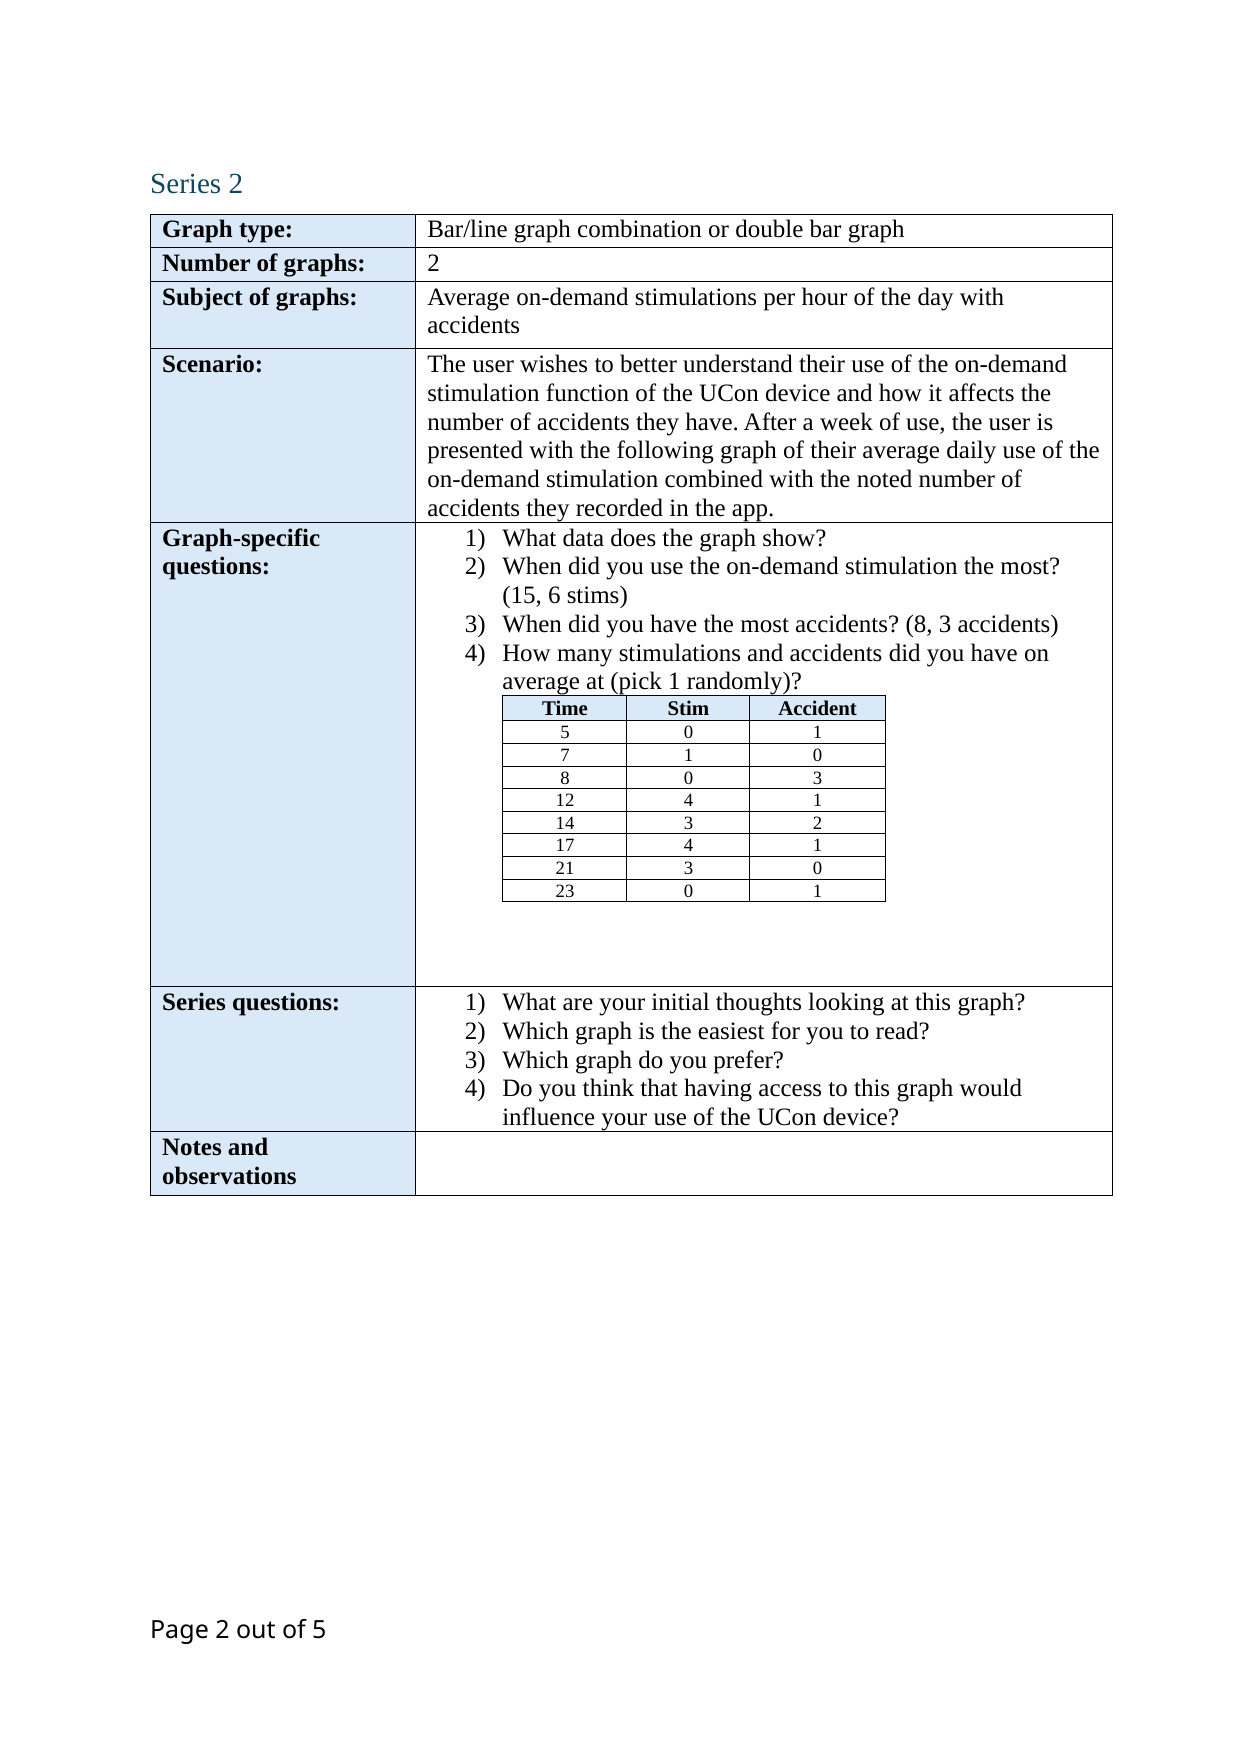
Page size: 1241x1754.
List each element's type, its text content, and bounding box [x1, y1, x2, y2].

table_cell Scenario: [151, 349, 415, 522]
table_cell Series questions: [151, 987, 415, 1131]
table_cell Notes and observations [151, 1132, 415, 1195]
table_header Bar/line graph combination or double bar graph [416, 215, 1112, 247]
table_cell Average on-demand stimulations per hour of the day with accidents [416, 282, 1112, 348]
table_cell 2 [416, 248, 1112, 281]
table_cell What are your initial thoughts looking at this graph? Which graph is the easiest for you to read? Which graph do you prefer? Do you think that having access to this graph would influence your use of the UCon device? [416, 987, 1112, 1131]
table_cell Subject of graphs: [151, 282, 415, 348]
table_cell [416, 1132, 1112, 1195]
table_cell Graph-specific questions: [151, 523, 415, 986]
table_cell Number of graphs: [151, 248, 415, 281]
table_cell What data does the graph show? When did you use the on-demand stimulation the most? (15, 6 stims) When did you have the most accidents? (8, 3 accidents) How many stimulations and accidents did you have on average at (pick 1 randomly)? [416, 523, 1112, 986]
table_header Graph type: [151, 215, 415, 247]
subtitle Series 2 [150, 167, 1090, 200]
table_cell The user wishes to better understand their use of the on-demand stimulation function of the UCon device and how it affects the number of accidents they have. After a week of use, the user is presented with the following graph of their average daily use of the on-demand stimulation combined with the noted number of accidents they recorded in the app. [416, 349, 1112, 522]
